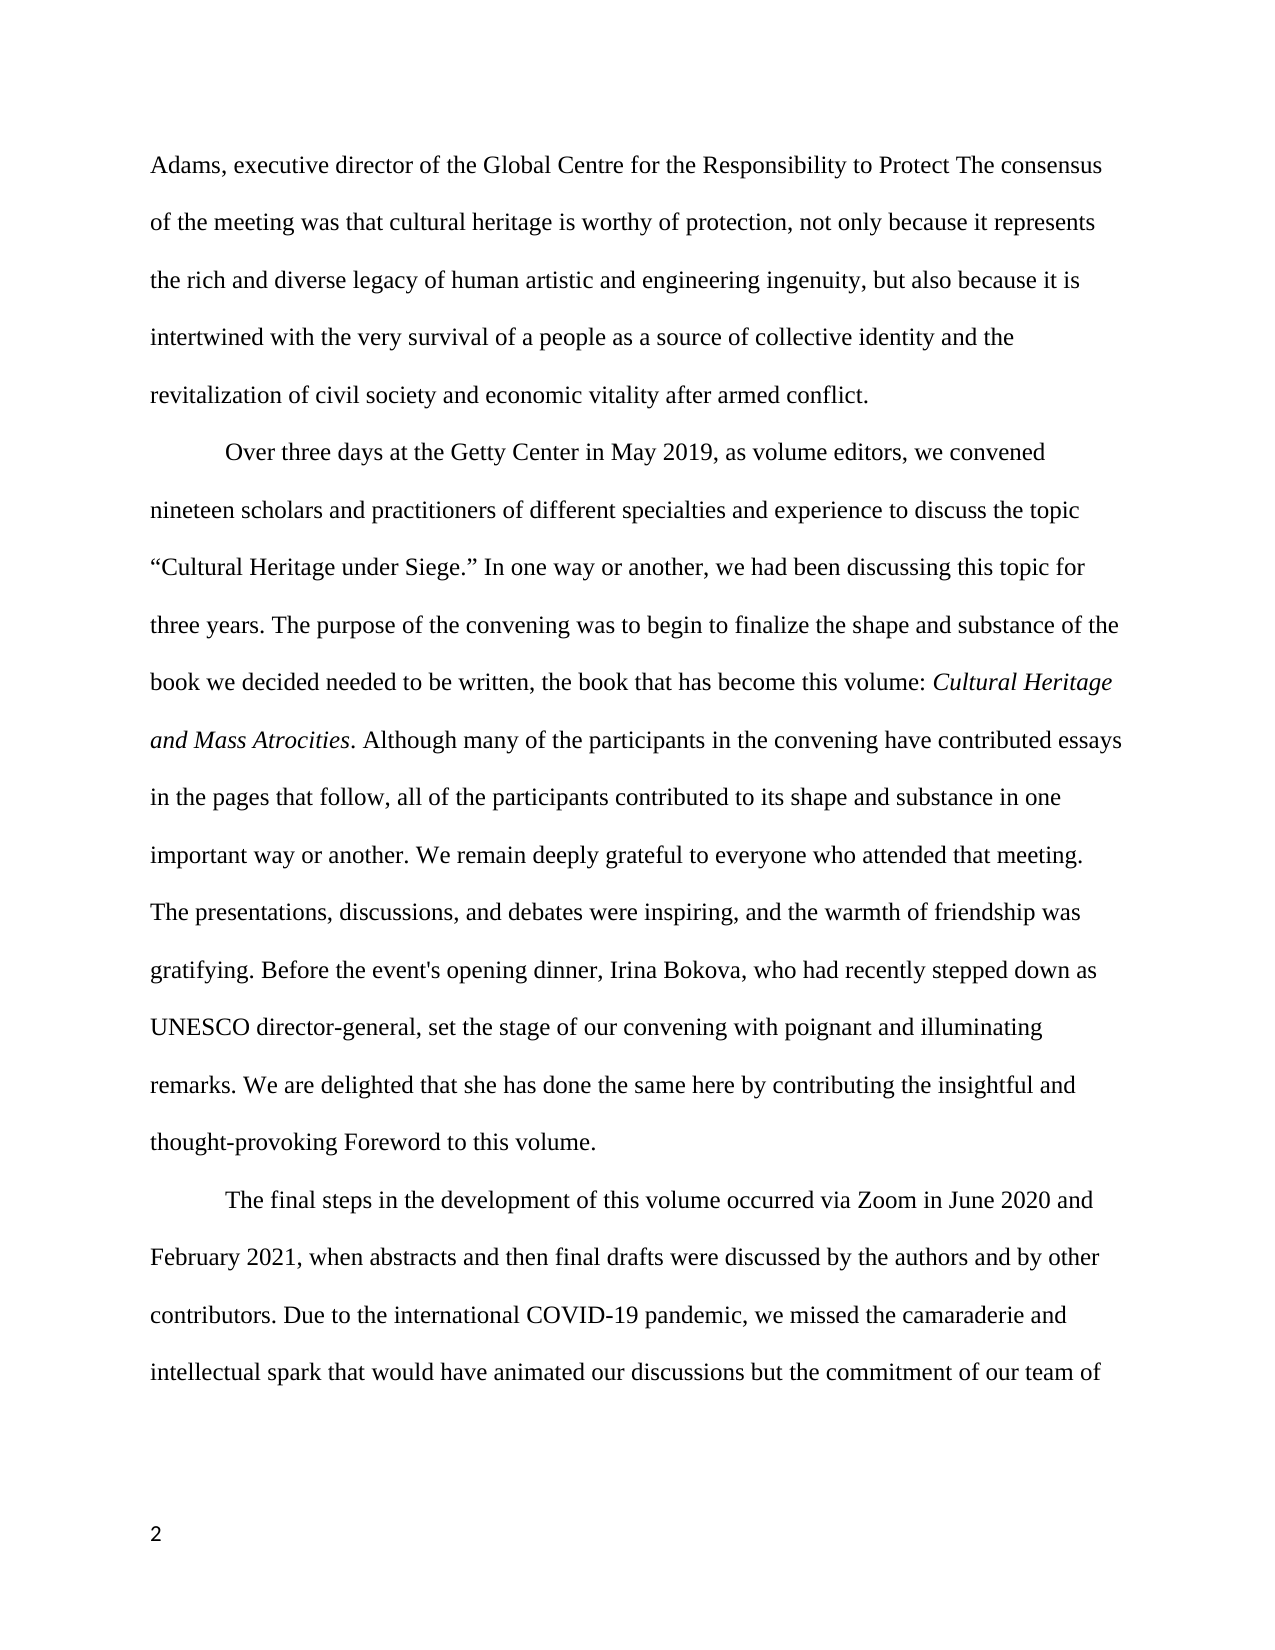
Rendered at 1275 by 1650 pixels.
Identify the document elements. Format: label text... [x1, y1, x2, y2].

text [150, 150, 1125, 409]
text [150, 1185, 1125, 1386]
text Over three days at the Getty Center in May 2019, as volume editors, we convened nineteen scholars and practitioners of different specialties and experience to discuss the topic “Cultural Heritage under Siege.” In one way or another, we had been discussing this topic for three years. The purpose of the convening was to begin to finalize the shape and substance of the book we decided needed to be written, the book that has become this volume: Cultural Heritage and Mass Atrocities. Although many of the participants in the convening have contributed essays in the pages that follow, all of the participants contributed to its shape and substance in one important way or another. We remain deeply grateful to everyone who attended that meeting. The presentations, discussions, and debates were inspiring, and the warmth of friendship was gratifying. Before the event's opening dinner, Irina Bokova, who had recently stepped down as UNESCO director-general, set the stage of our convening with poignant and illuminating remarks. We are delighted that she has done the same here by contributing the insightful and thought-provoking Foreword to this volume. [150, 437, 1125, 1156]
